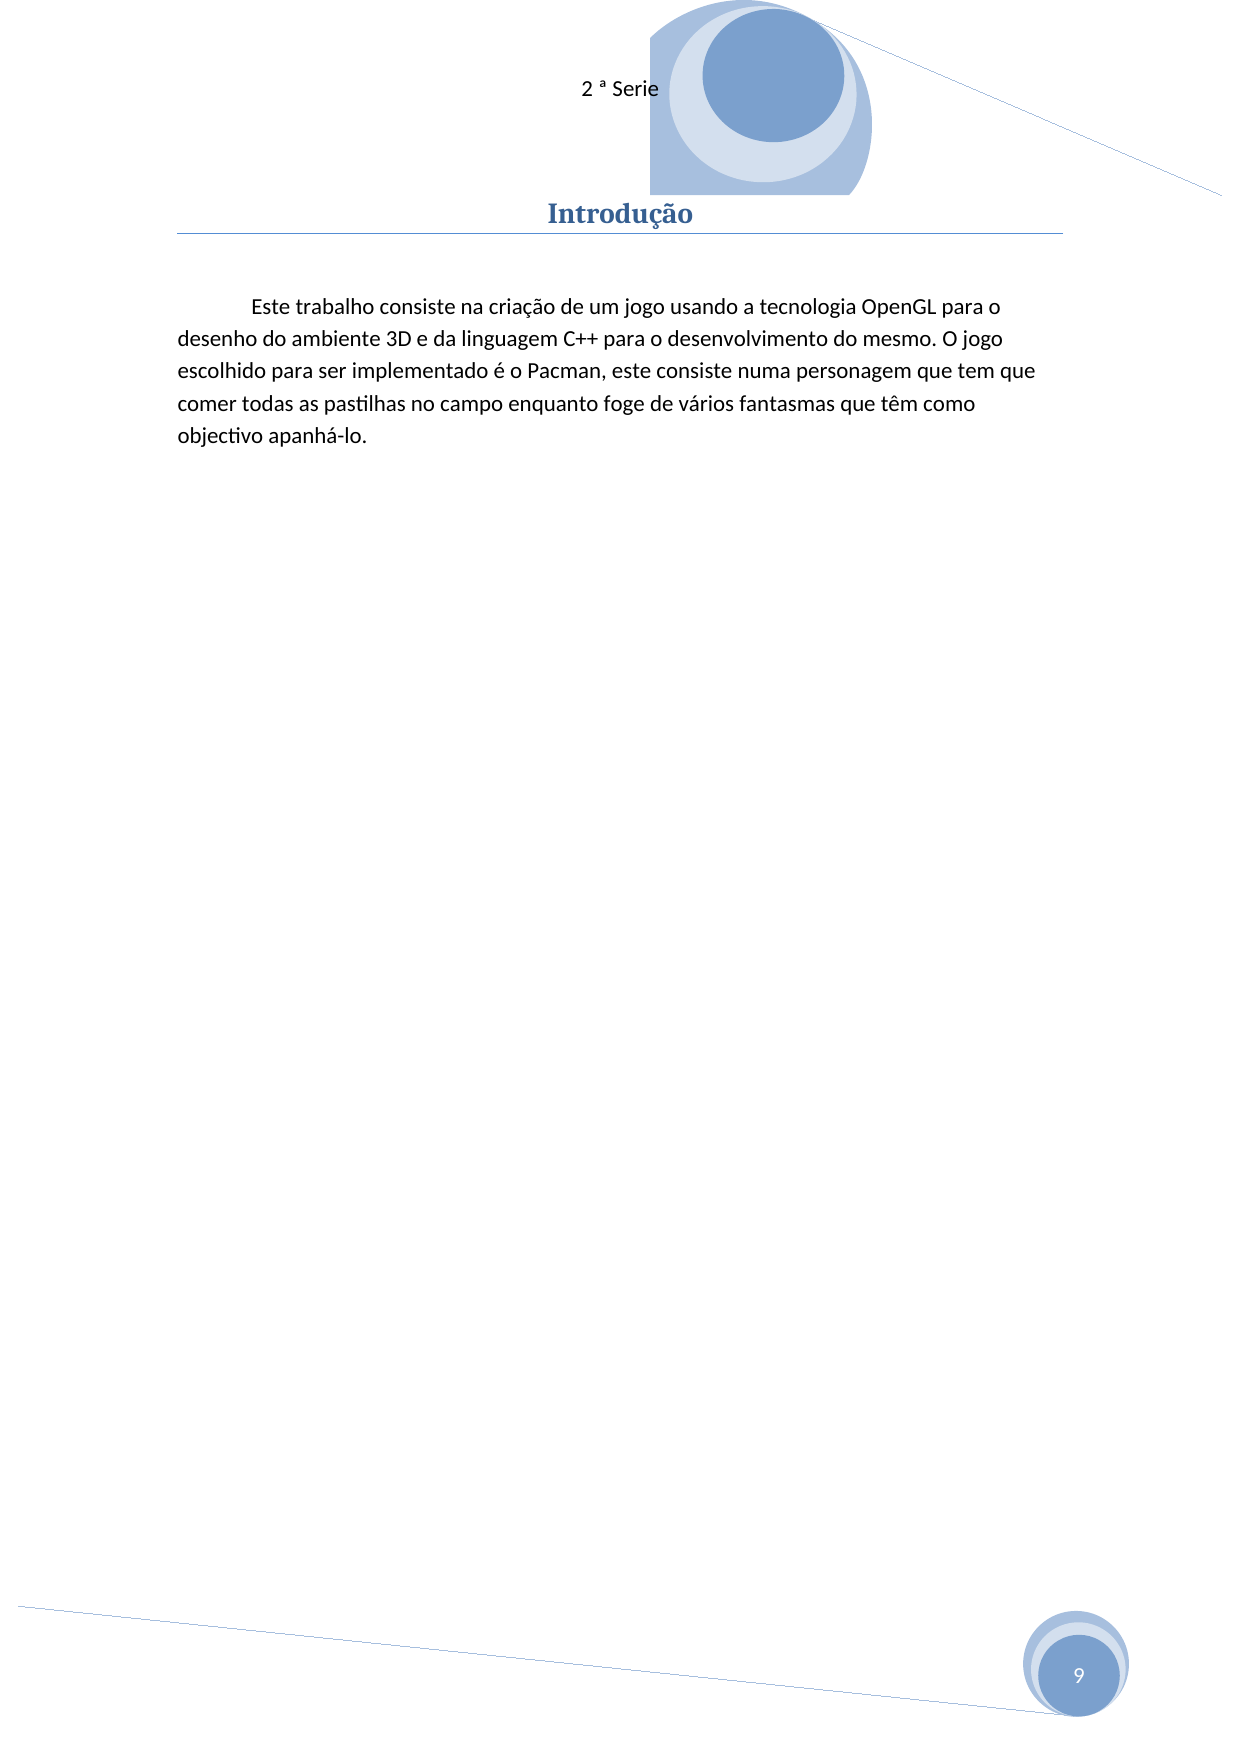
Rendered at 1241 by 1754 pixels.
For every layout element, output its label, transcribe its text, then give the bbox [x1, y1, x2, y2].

subtitle Introdução [177, 198, 1063, 233]
text Este trabalho consiste na criação de um jogo usando a tecnologia OpenGL para o desenho do ambiente 3D e da linguagem C++ para o desenvolvimento do mesmo. O jogo escolhido para ser implementado é o Pacman, este consiste numa personagem que tem que comer todas as pastilhas no campo enquanto foge de vários fantasmas que têm como objectivo apanhá-lo. [177, 292, 1063, 449]
